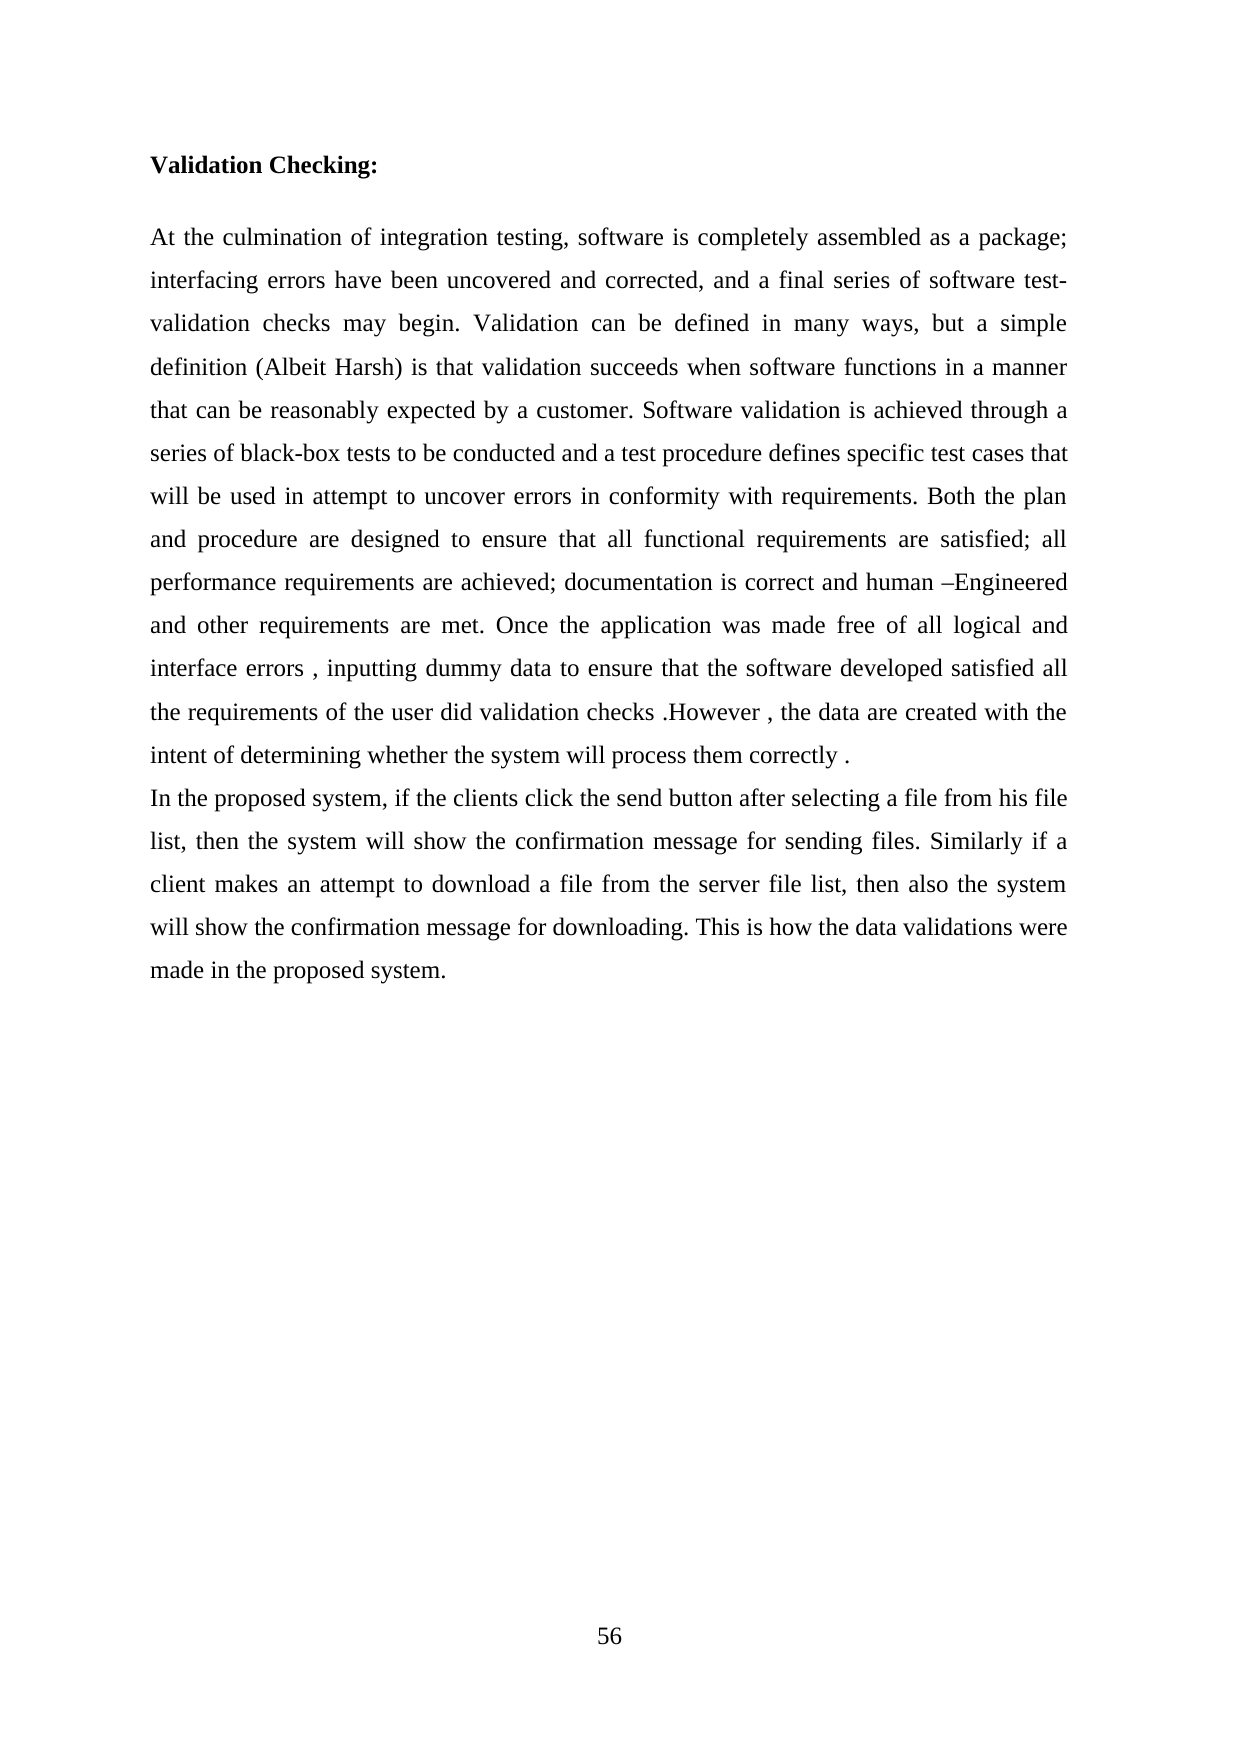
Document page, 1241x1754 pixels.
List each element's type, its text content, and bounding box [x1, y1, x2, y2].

text In the proposed system, if the clients click the send button after selecting a file from his file list, then the system will show the confirmation message for sending files. Similarly if a client makes an attempt to download a file from the server file list, then also the system will show the confirmation message for downloading. This is how the data validations were made in the proposed system. [150, 783, 1068, 984]
text At the culmination of integration testing, software is completely assembled as a package; interfacing errors have been uncovered and corrected, and a final series of software test-validation checks may begin. Validation can be defined in many ways, but a simple definition (Albeit Harsh) is that validation succeeds when software functions in a manner that can be reasonably expected by a customer. Software validation is achieved through a series of black-box tests to be conducted and a test procedure defines specific test cases that will be used in attempt to uncover errors in conformity with requirements. Both the plan and procedure are designed to ensure that all functional requirements are satisfied; all performance requirements are achieved; documentation is correct and human –Engineered and other requirements are met. Once the application was made free of all logical and interface errors , inputting dummy data to ensure that the software developed satisfied all the requirements of the user did validation checks .However , the data are created with the intent of determining whether the system will process them correctly . [150, 222, 1068, 768]
text Validation Checking: [150, 150, 1068, 179]
